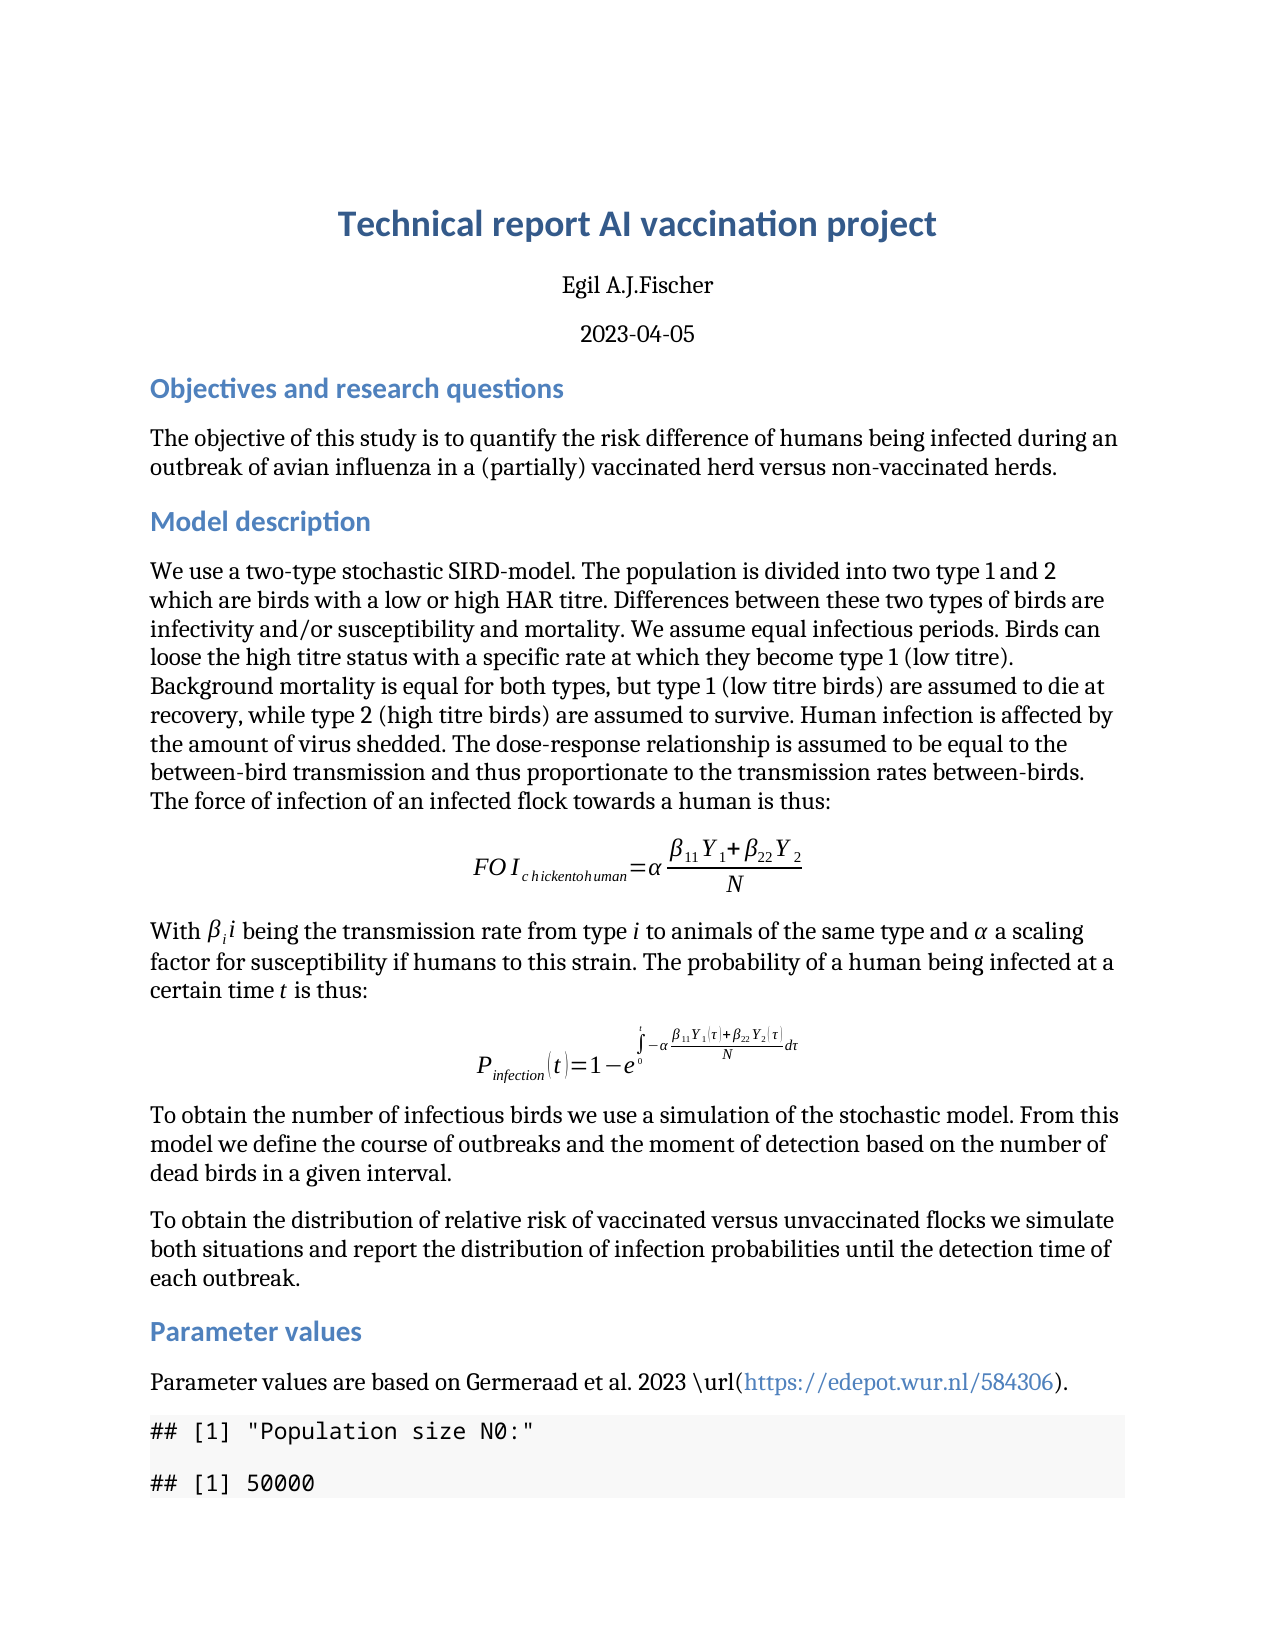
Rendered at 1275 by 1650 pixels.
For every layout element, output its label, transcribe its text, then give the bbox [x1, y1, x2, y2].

text We use a two-type stochastic SIRD-model. The population is divided into two type 1 and 2 which are birds with a low or high HAR titre. Differences between these two types of birds are infectivity and/or susceptibility and mortality. We assume equal infectious periods. Birds can loose the high titre status with a specific rate at which they become type 1 (low titre). Background mortality is equal for both types, but type 1 (low titre birds) are assumed to die at recovery, while type 2 (high titre birds) are assumed to survive. Human infection is affected by the amount of virus shedded. The dose-response relationship is assumed to be equal to the between-bird transmission and thus proportionate to the transmission rates between-birds. The force of infection of an infected flock towards a human is thus: [150, 557, 1125, 816]
subtitle Objectives and research questions [150, 370, 1125, 406]
text Egil A.J.Fischer [150, 271, 1125, 299]
subtitle Model description [150, 503, 1125, 538]
text To obtain the distribution of relative risk of vaccinated versus unvaccinated flocks we simulate both situations and report the distribution of infection probabilities until the detection time of each outbreak. [150, 1206, 1125, 1292]
text ## [1] "Population size N0:" [150, 1415, 1125, 1446]
subtitle Parameter values [150, 1313, 1125, 1349]
text ## [1] 50000 [150, 1467, 1125, 1498]
text The objective of this study is to quantify the risk difference of humans being infected during an outbreak of avian influenza in a (partially) vaccinated herd versus non-vaccinated herds. [150, 424, 1125, 482]
title Technical report AI vaccination project [150, 200, 1125, 246]
text Parameter values are based on Germeraad et al. 2023 \url(https://edepot.wur.nl/584306). [150, 1368, 1125, 1396]
text To obtain the number of infectious birds we use a simulation of the stochastic model. From this model we define the course of outbreaks and the moment of detection based on the number of dead birds in a given interval. [150, 1101, 1125, 1187]
text 2023-04-05 [150, 320, 1125, 349]
text With being the transmission rate from type to animals of the same type and a scaling factor for susceptibility if humans to this strain. The probability of a human being infected at a certain time is thus: [150, 916, 1125, 1005]
